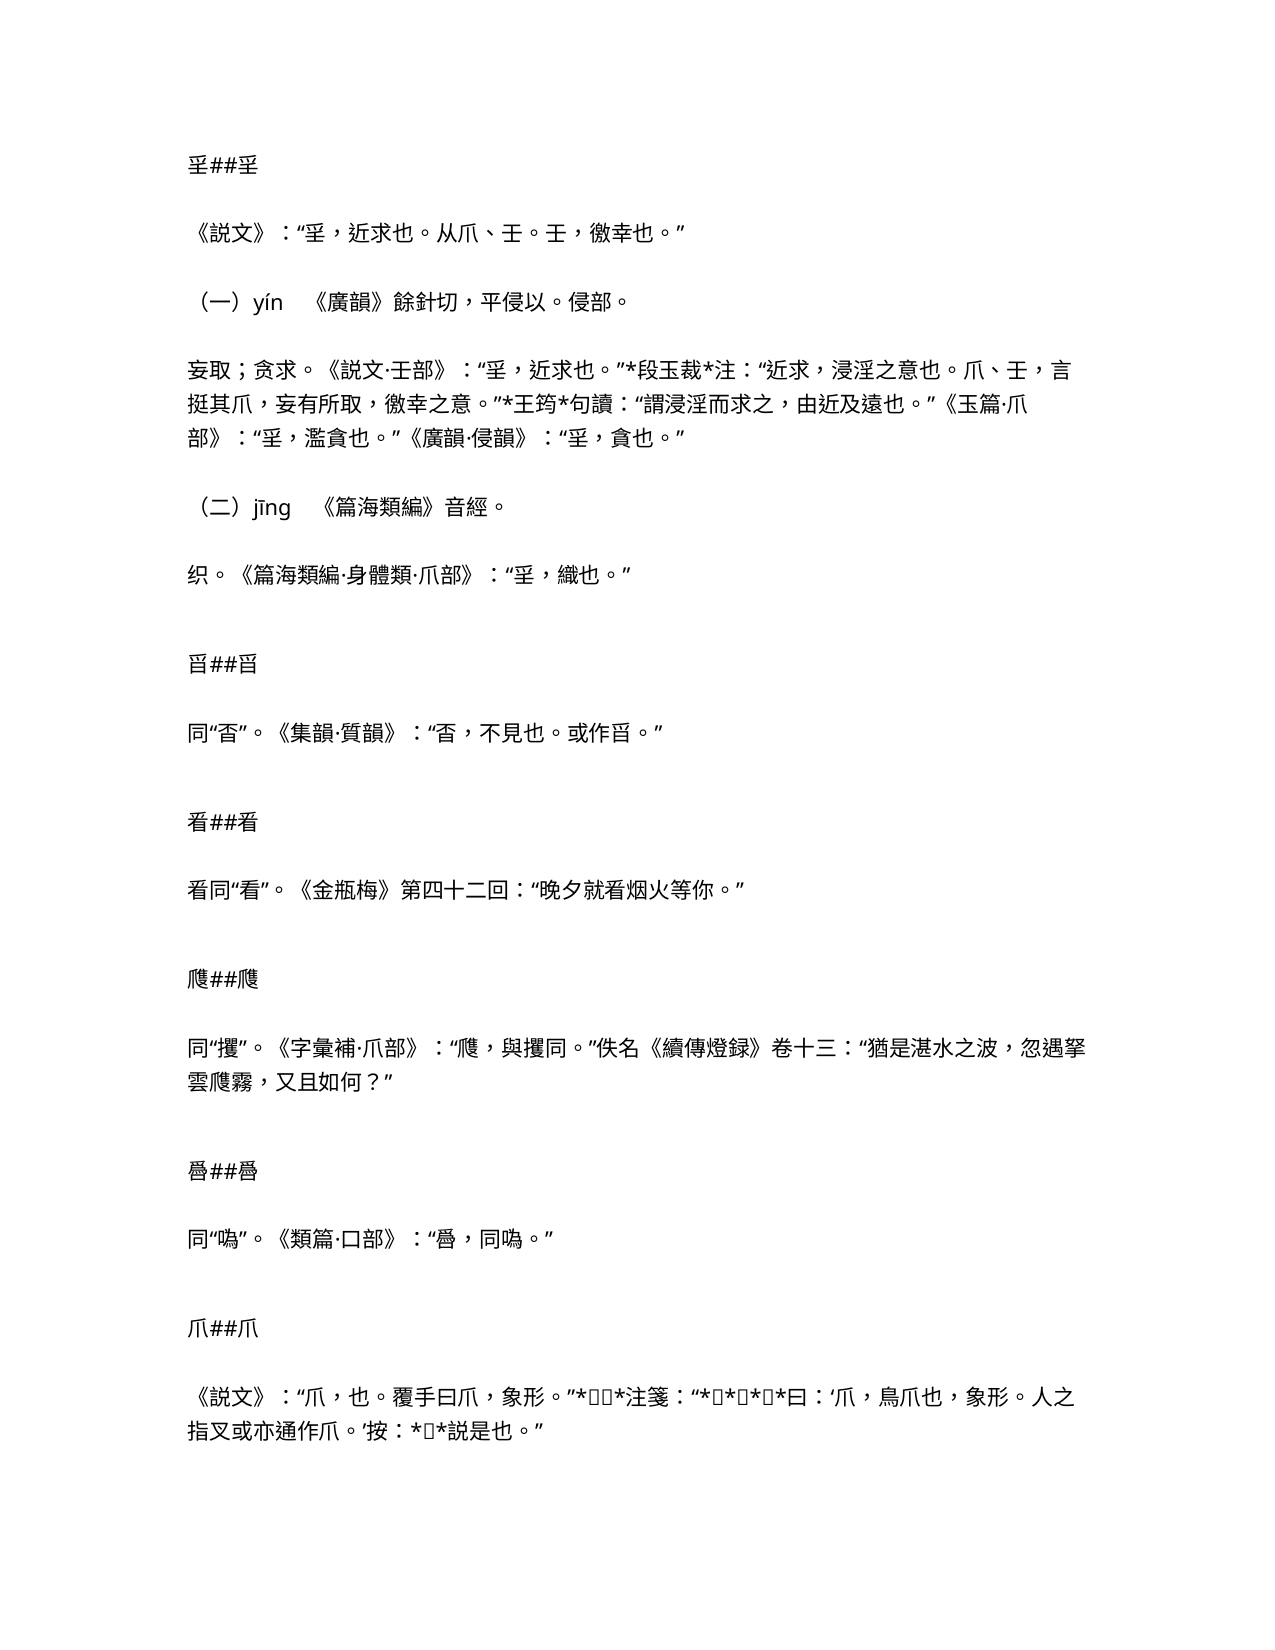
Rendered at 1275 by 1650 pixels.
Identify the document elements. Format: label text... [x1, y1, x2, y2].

text 㸒##㸒 《説文》：“㸒，近求也。从爪、壬。壬，徼幸也。” （一）yín 《廣韻》餘針切，平侵以。侵部。 妄取；贪求。《説文·壬部》：“㸒，近求也。”*段玉裁*注：“近求，浸淫之意也。爪、壬，言挺其爪，妄有所取，徼幸之意。”*王筠*句讀：“謂浸淫而求之，由近及遠也。”《玉篇·爪部》：“㸒，濫貪也。”《廣韻·侵韻》：“㸒，貪也。” （二）jīng 《篇海類編》音經。 织。《篇海類編·身體類·爪部》：“㸒，織也。” [187, 150, 1087, 624]
text 噕##噕 同“噅”。《類篇·口部》：“噕，同噅。” [187, 1156, 1087, 1288]
text 㸔##㸔 㸔同“看”。《金瓶梅》第四十二回：“晚夕就㸔烟火等你。” [187, 807, 1087, 939]
text 㸕##㸕 同“攫”。《字彙補·爪部》：“㸕，與攫同。”佚名《續傳燈録》卷十三：“猶是湛水之波，忽遇拏雲㸕霧，又且如何？” [187, 964, 1087, 1131]
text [187, 1313, 1087, 1480]
text 㸓##㸓 同“㫘”。《集韻·質韻》：“㫘，不見也。或作㸓。” [187, 649, 1087, 781]
